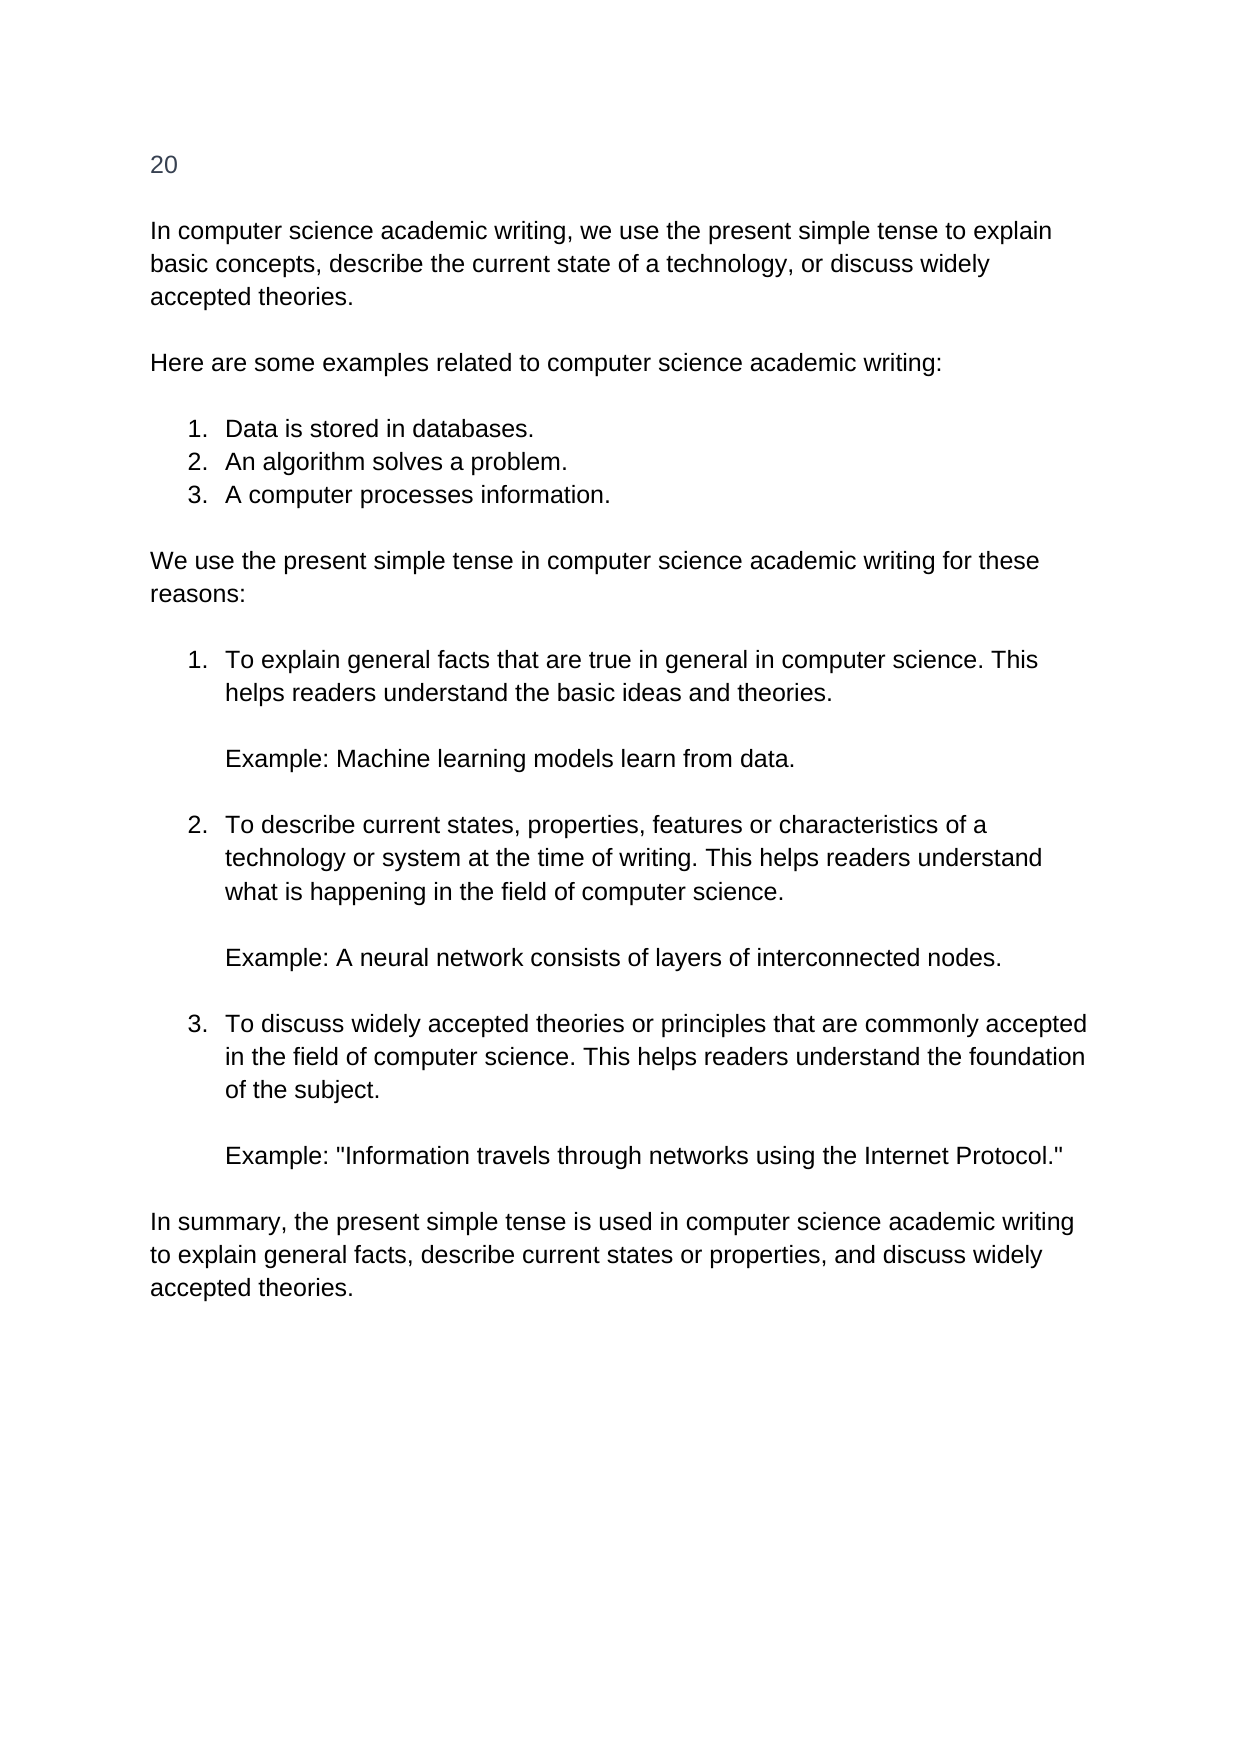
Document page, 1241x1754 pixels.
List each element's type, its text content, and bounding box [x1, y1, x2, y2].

text We use the present simple tense in computer science academic writing for these reasons: [150, 546, 1090, 608]
list Data is stored in databases. [187, 414, 1090, 443]
text 20 [150, 150, 1090, 179]
text Example: A neural network consists of layers of interconnected nodes. [150, 942, 1090, 971]
list A computer processes information. [187, 480, 1090, 509]
text In computer science academic writing, we use the present simple tense to explain basic concepts, describe the current state of a technology, or discuss widely accepted theories. [150, 216, 1090, 311]
list An algorithm solves a problem. [187, 447, 1090, 476]
list To discuss widely accepted theories or principles that are commonly accepted in the field of computer science. This helps readers understand the foundation of the subject. [187, 1008, 1090, 1103]
text Example: Machine learning models learn from data. [150, 744, 1090, 773]
text In summary, the present simple tense is used in computer science academic writing to explain general facts, describe current states or properties, and discuss widely accepted theories. [150, 1207, 1090, 1301]
text Example: "Information travels through networks using the Internet Protocol." [150, 1141, 1090, 1169]
text Here are some examples related to computer science academic writing: [150, 348, 1090, 377]
list To explain general facts that are true in general in computer science. This helps readers understand the basic ideas and theories. [187, 645, 1090, 707]
list To describe current states, properties, features or characteristics of a technology or system at the time of writing. This helps readers understand what is happening in the field of computer science. [187, 810, 1090, 905]
